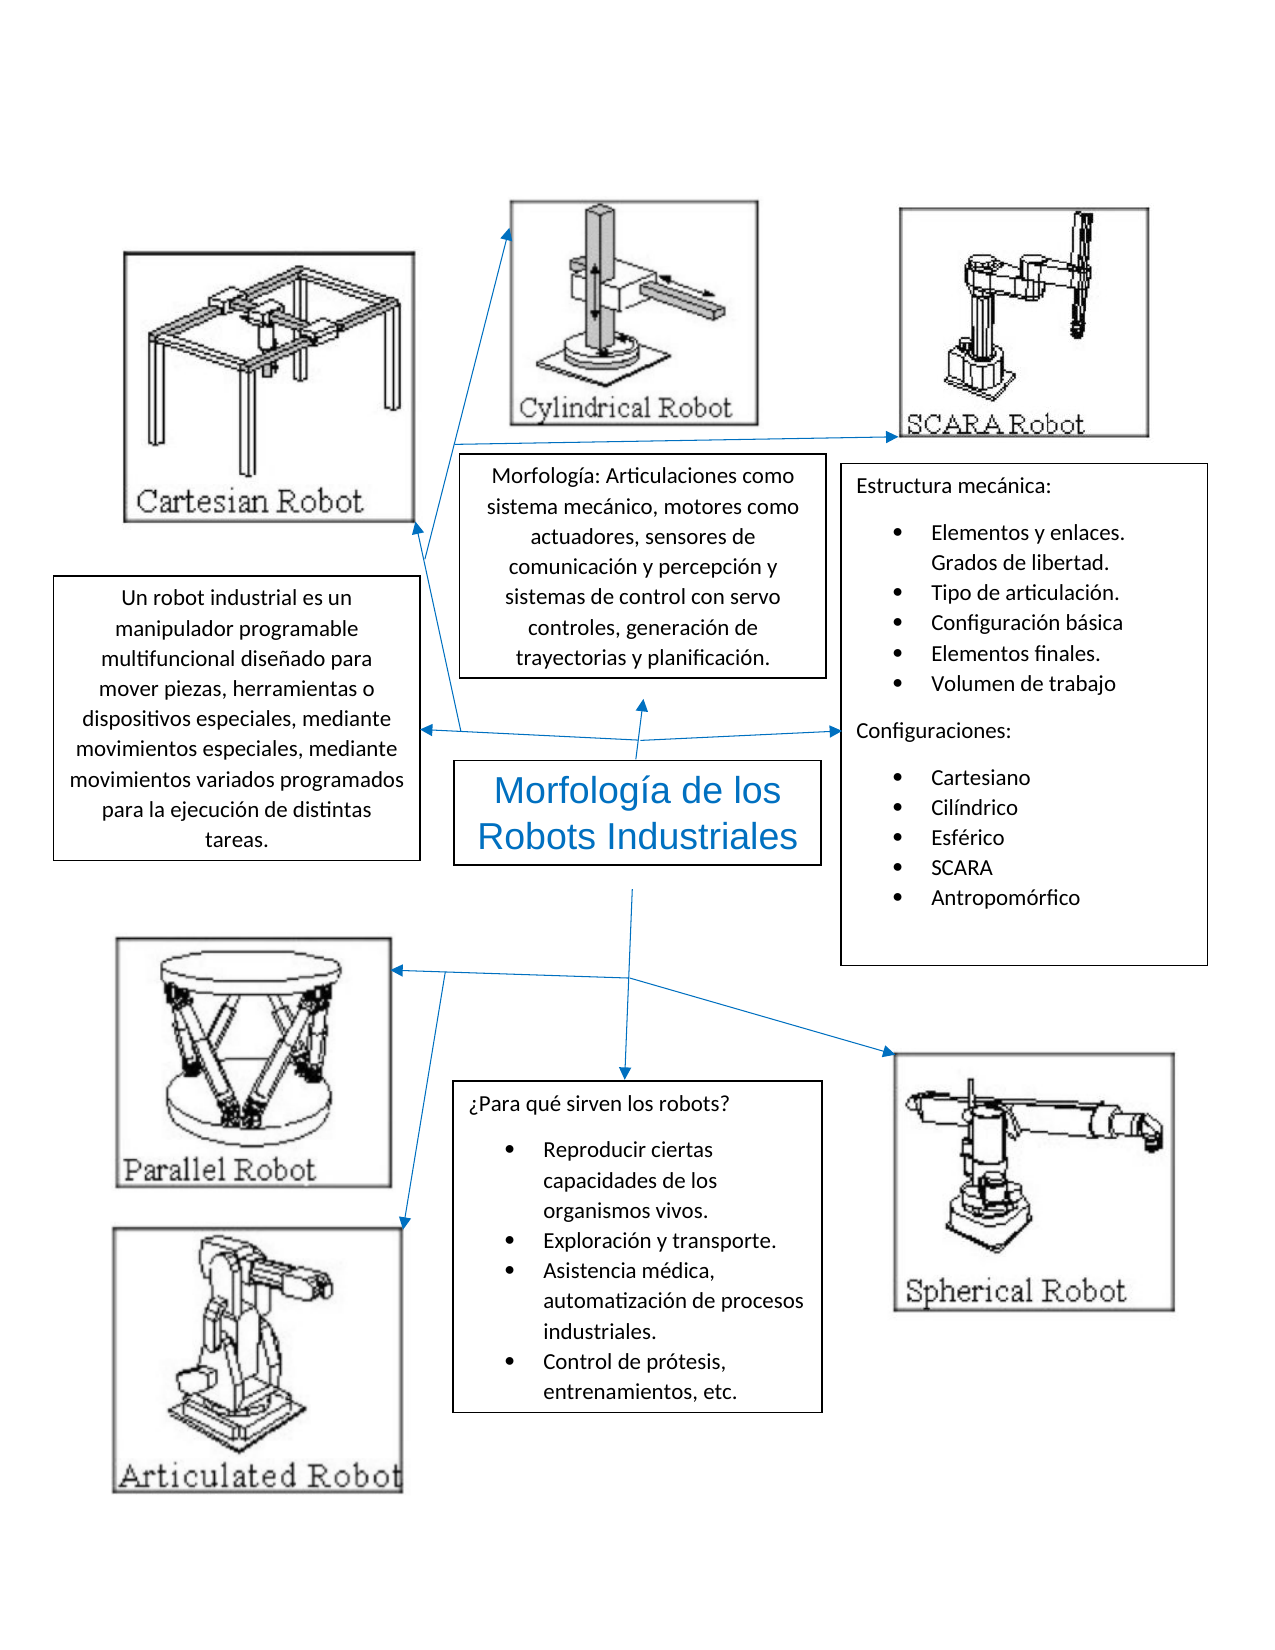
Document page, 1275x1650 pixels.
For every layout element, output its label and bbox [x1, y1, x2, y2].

picture [103, 928, 398, 1199]
picture [883, 1045, 1186, 1321]
picture [102, 1220, 412, 1502]
picture [118, 237, 427, 532]
picture [893, 195, 1158, 443]
picture [507, 195, 768, 429]
